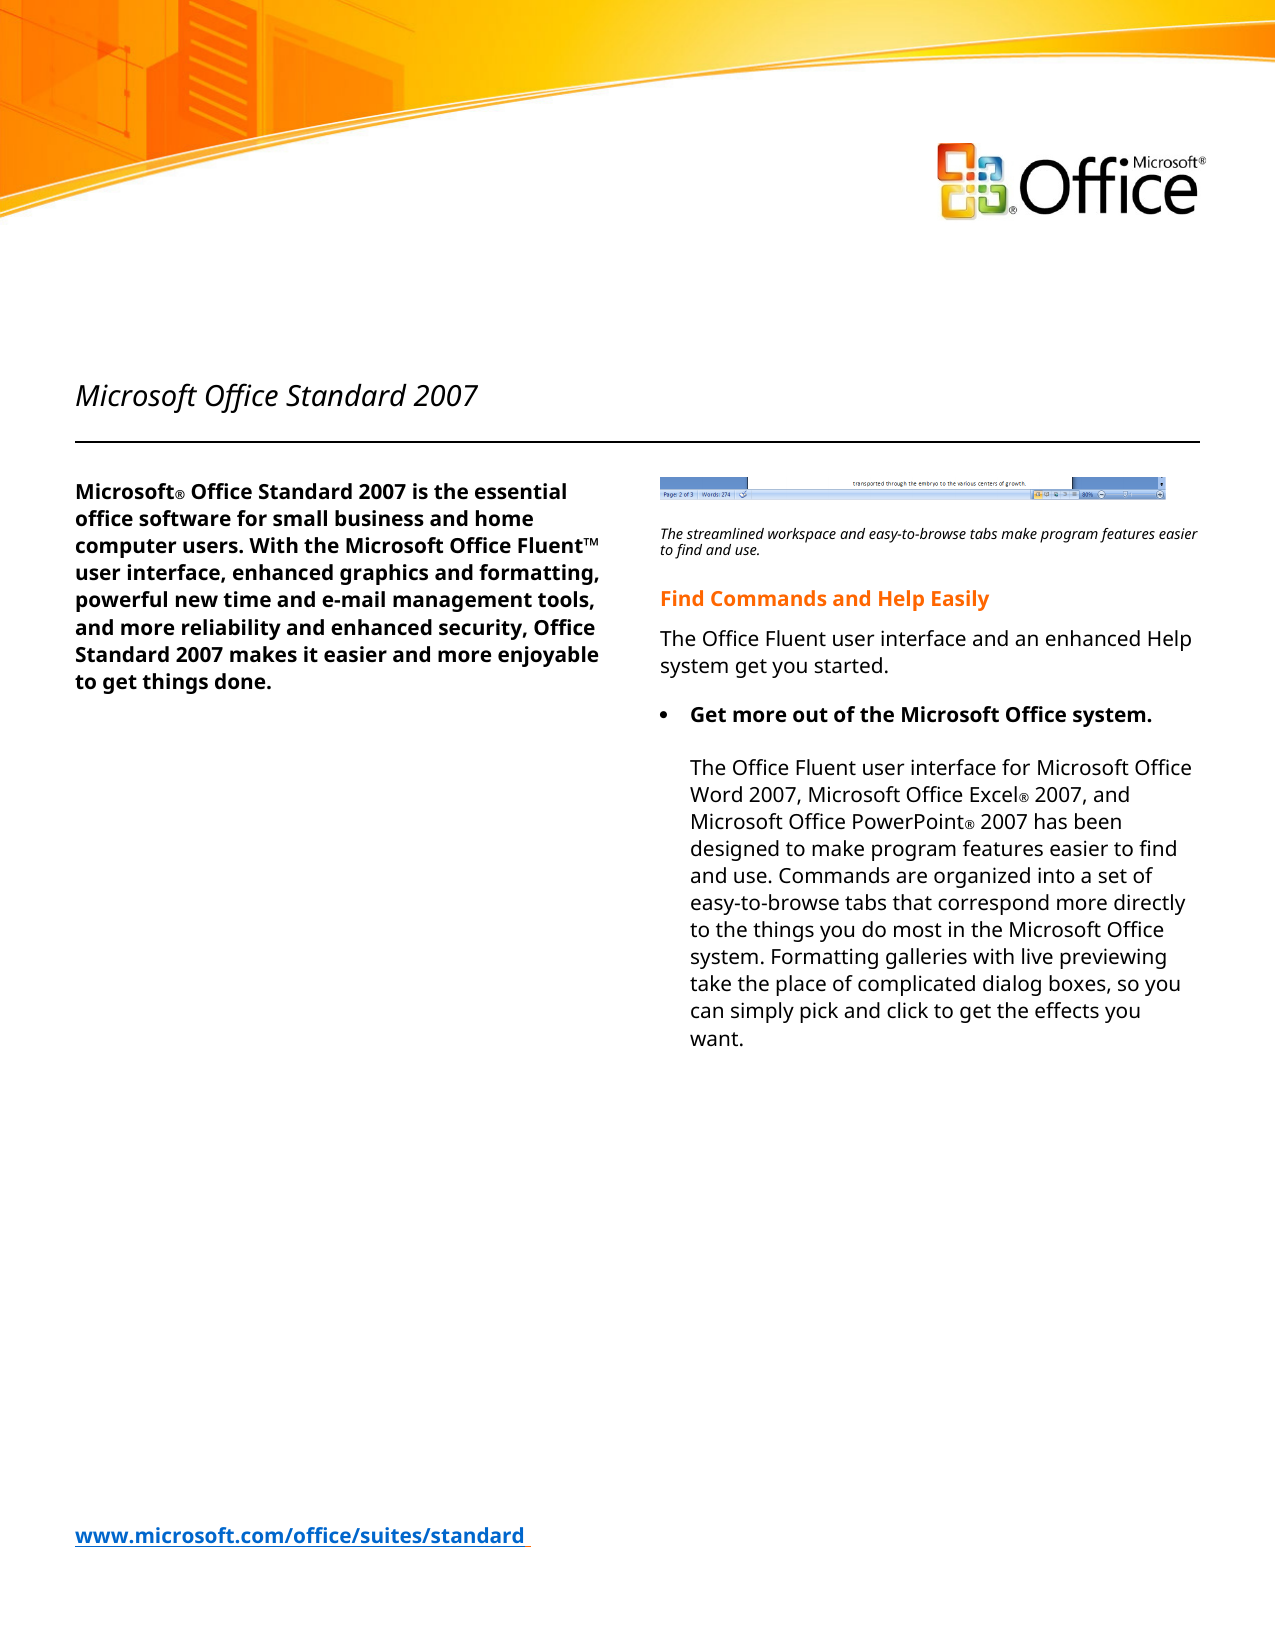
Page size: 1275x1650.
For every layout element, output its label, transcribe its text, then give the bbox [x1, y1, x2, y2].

text Microsoft Office Standard 2007 [75, 375, 1200, 415]
text Find Commands and Help Easily [660, 584, 1200, 613]
text Microsoft® Office Standard 2007 is the essential office software for small business and home computer users. With the Microsoft Office Fluent™ user interface, enhanced graphics and formatting, powerful new time and e-mail management tools, and more reliability and enhanced security, Office Standard 2007 makes it easier and more enjoyable to get things done. [75, 478, 615, 694]
text The Office Fluent user interface for Microsoft Office Word 2007, Microsoft Office Excel® 2007, and Microsoft Office PowerPoint® 2007 has been designed to make program features easier to find and use. Commands are organized into a set of easy-to-browse tabs that correspond more directly to the things you do most in the Microsoft Office system. Formatting galleries with live previewing take the place of complicated dialog boxes, so you can simply pick and click to get the effects you want. [690, 753, 1200, 1051]
text The Office Fluent user interface and an enhanced Help system get you started. [660, 625, 1200, 679]
picture [660, 477, 1166, 500]
text Get more out of the Microsoft Office system. [660, 700, 1200, 728]
text The streamlined workspace and easy-to-browse tabs make program features easier to find and use. [660, 526, 1200, 559]
picture [0, 0, 1275, 235]
